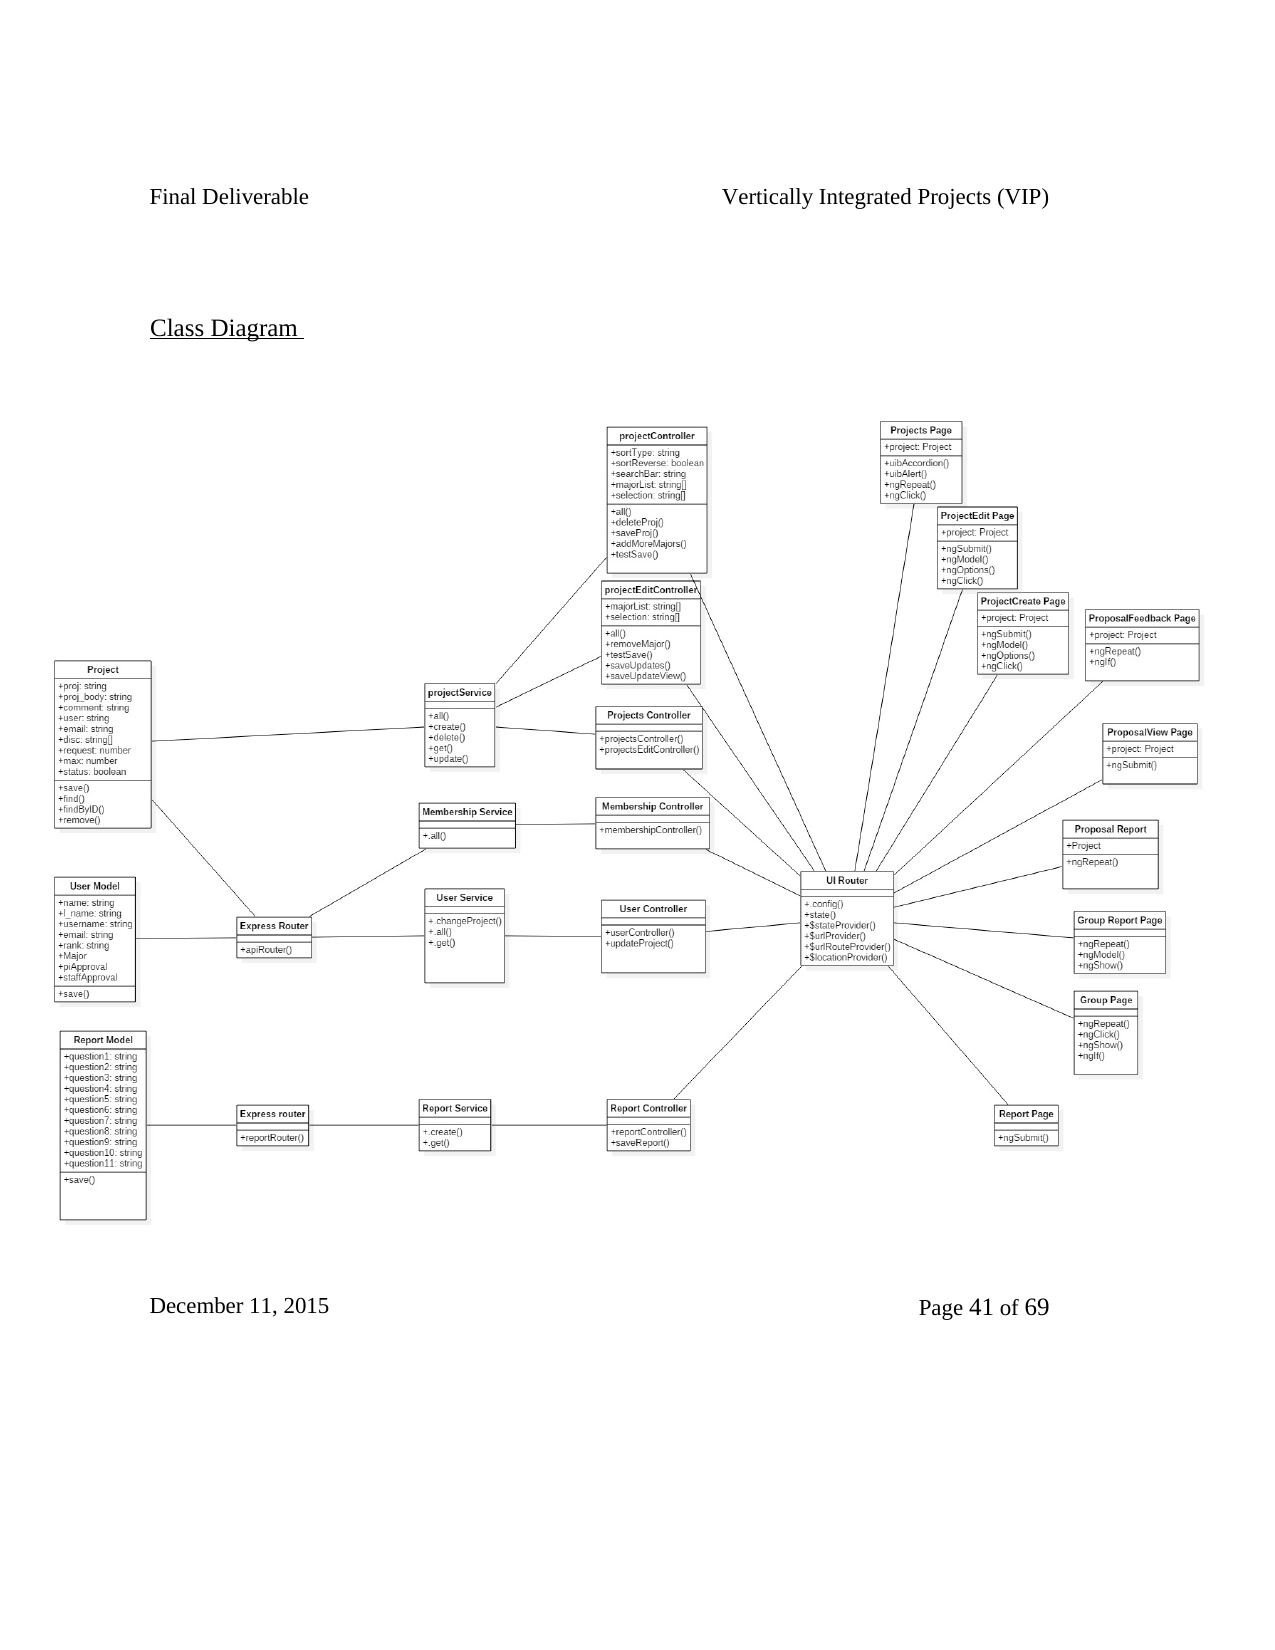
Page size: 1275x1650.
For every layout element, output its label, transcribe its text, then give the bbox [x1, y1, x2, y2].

picture [47, 414, 1227, 1248]
text Class Diagram [150, 313, 1125, 342]
